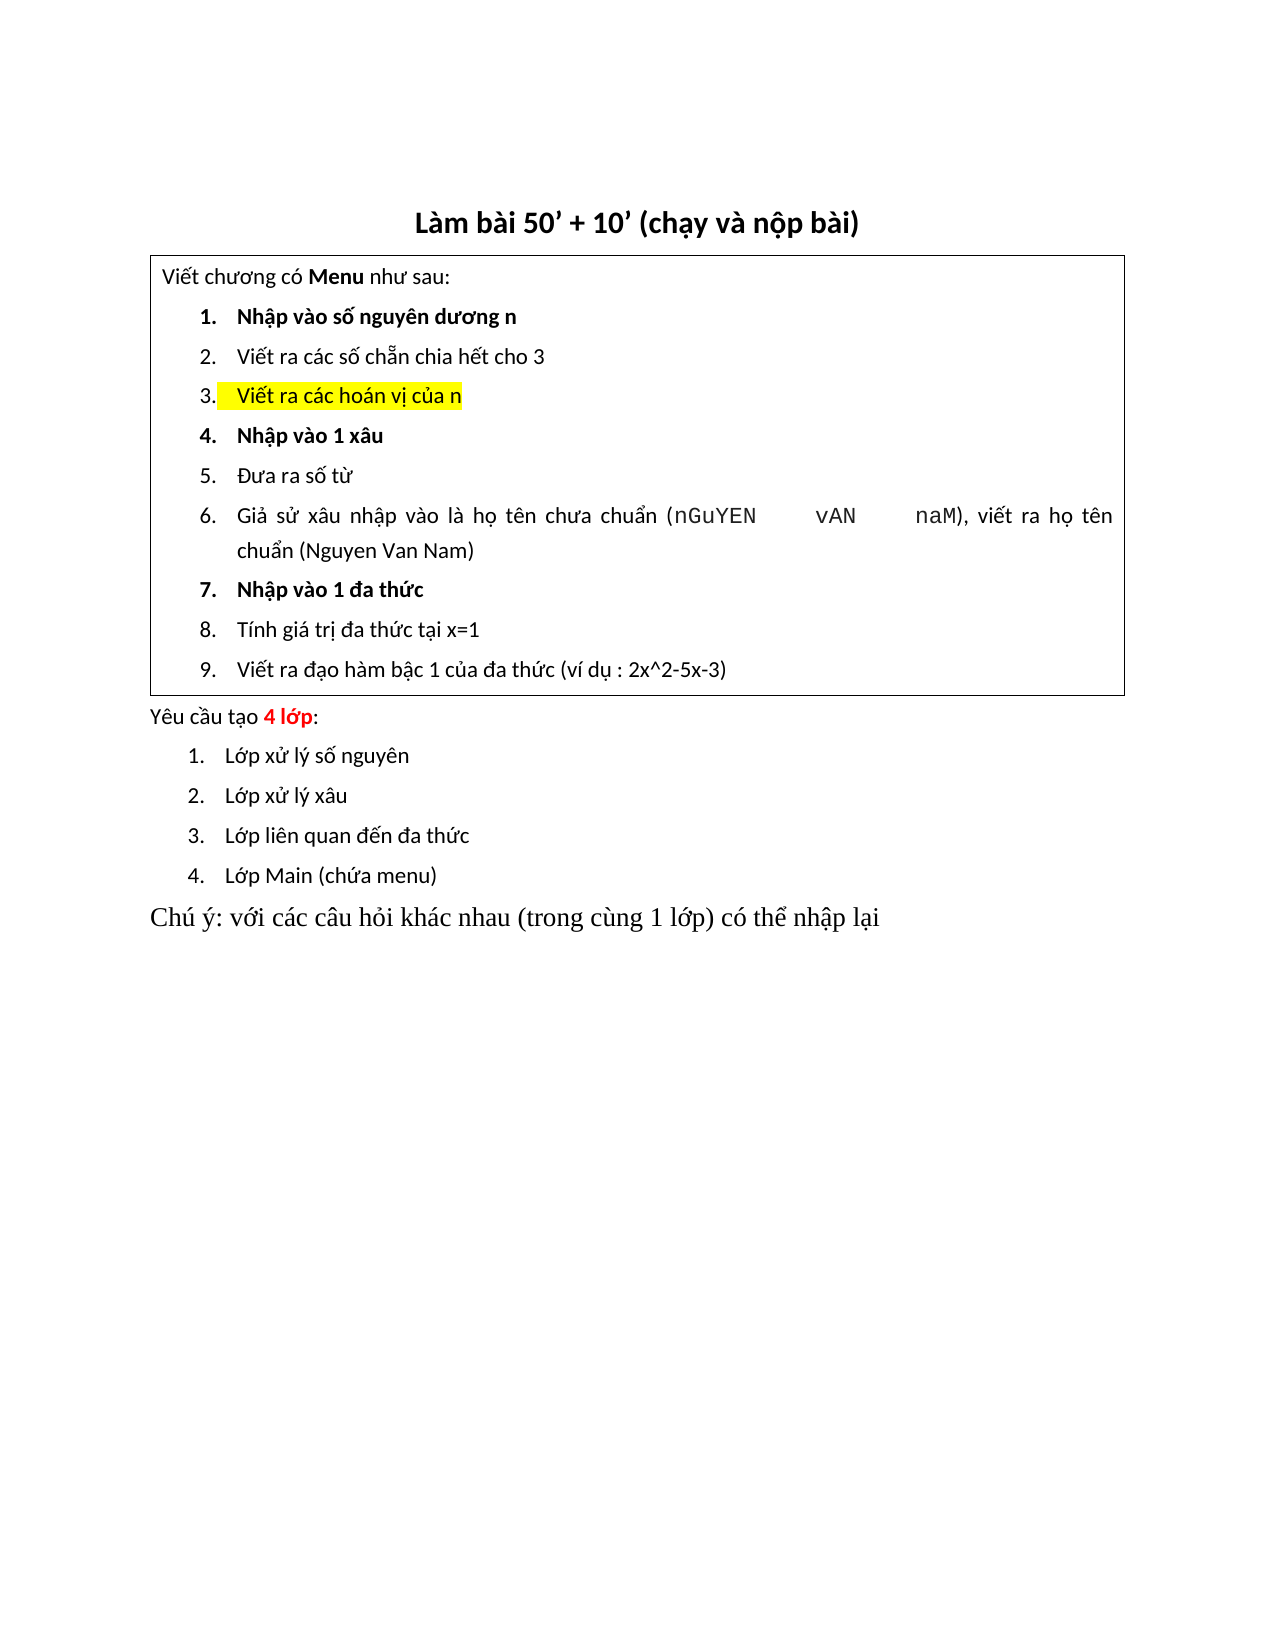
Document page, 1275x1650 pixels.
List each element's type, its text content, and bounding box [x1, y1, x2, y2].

text Yêu cầu tạo 4 lớp: [150, 702, 1125, 730]
table_header Viết chương có Menu như sau: Nhập vào số nguyên dương n Viết ra các số chẵn chia hết cho 3 Viết ra các hoán vị của n Nhập vào 1 xâu Đưa ra số từ Giả sử xâu nhập vào là họ tên chưa chuẩn (nGuYEN vAN naM), viết ra họ tên chuẩn (Nguyen Van Nam) Nhập vào 1 đa thức Tính giá trị đa thức tại x=1 Viết ra đạo hàm bậc 1 của đa thức (ví dụ : 2x^2-5x-3) [151, 256, 1124, 694]
text Chú ý: với các câu hỏi khác nhau (trong cùng 1 lớp) có thể nhập lại [150, 901, 1125, 932]
list Lớp Main (chứa menu) [187, 861, 1125, 889]
list Lớp xử lý xâu [187, 781, 1125, 809]
list Lớp liên quan đến đa thức [187, 821, 1125, 849]
text Làm bài 50’ + 10’ (chạy và nộp bài) [150, 203, 1125, 241]
list Lớp xử lý số nguyên [187, 742, 1125, 770]
